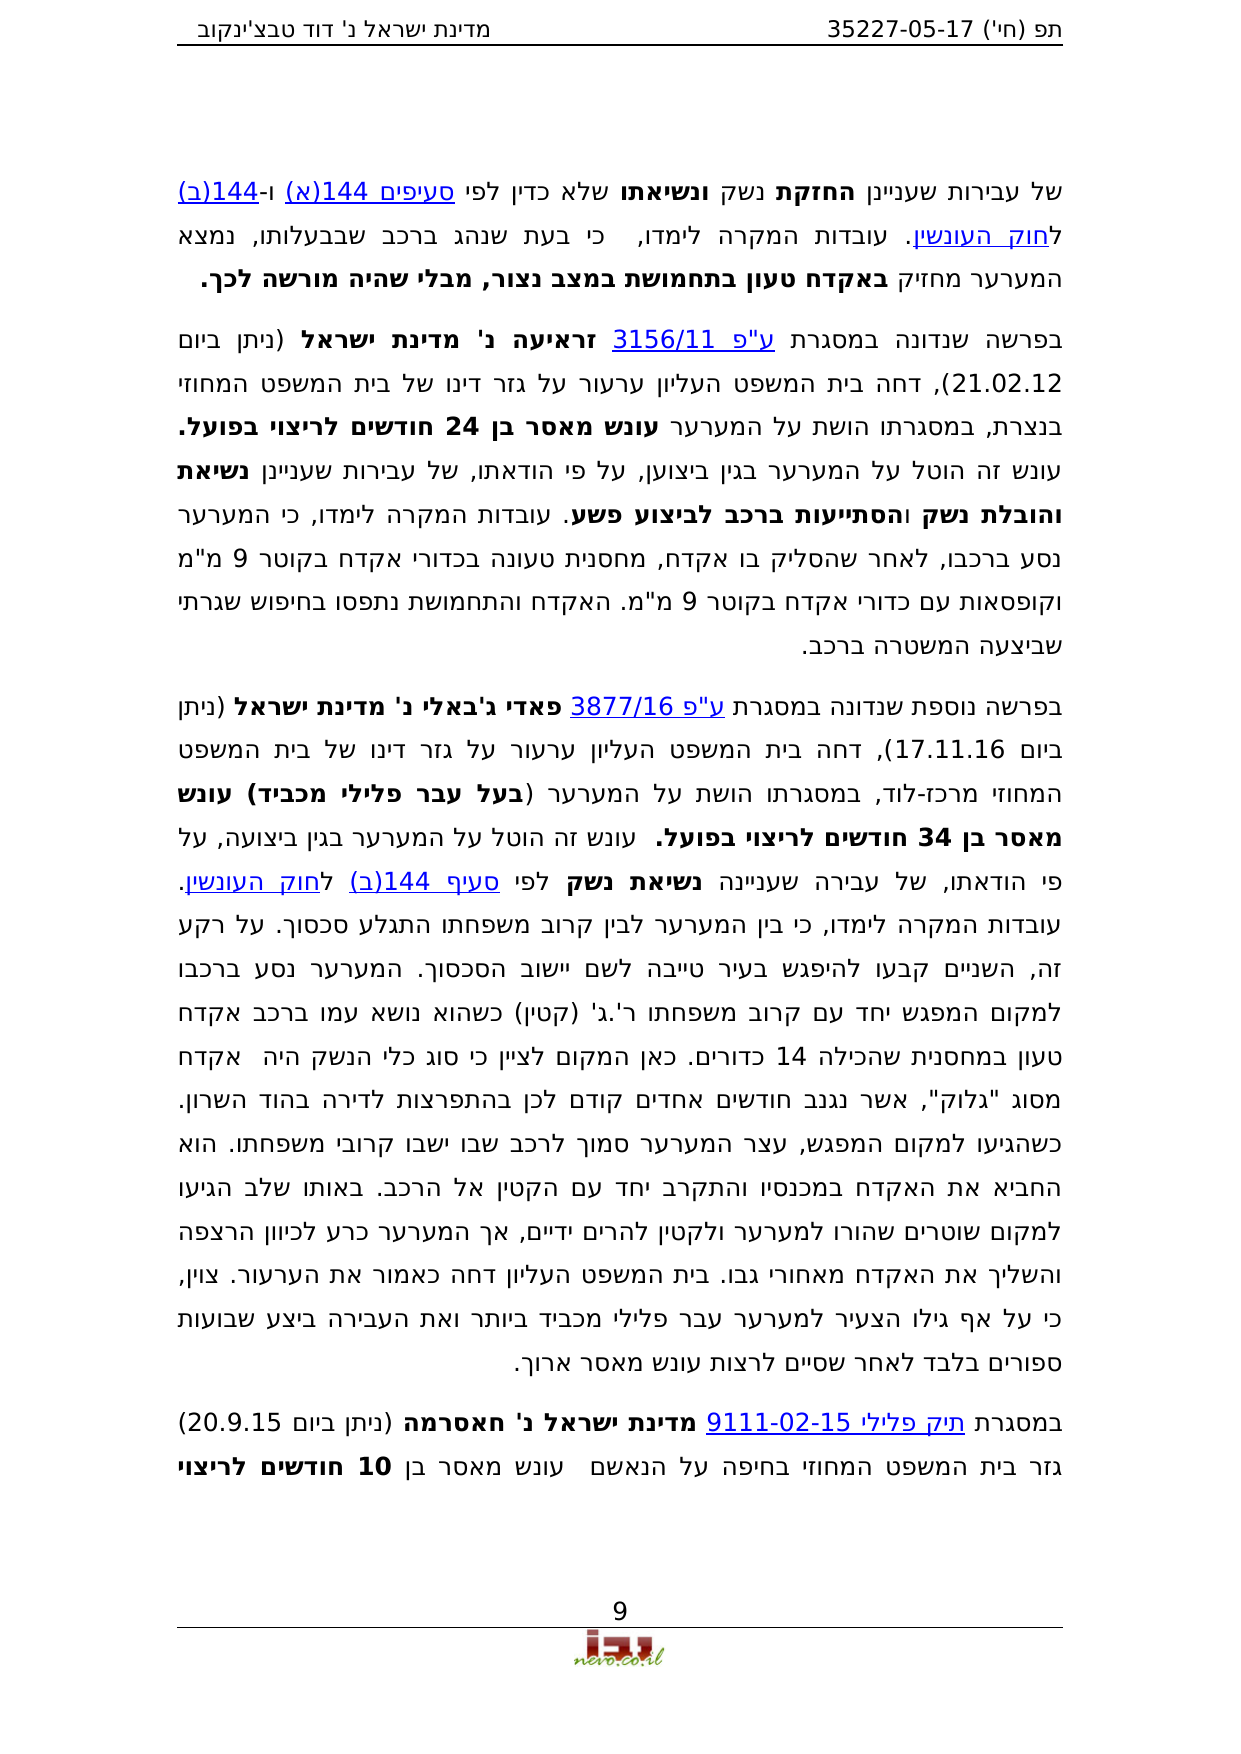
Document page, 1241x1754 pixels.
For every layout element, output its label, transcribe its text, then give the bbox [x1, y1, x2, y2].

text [177, 177, 1063, 294]
text בפרשה נוספת שנדונה במסגרת ע"פ 3877/16 פאדי ג'באלי נ' מדינת ישראל (ניתן ביום 17.11.16), דחה בית המשפט העליון ערעור על גזר דינו של בית המשפט המחוזי מרכז-לוד, במסגרתו הושת על המערער (בעל עבר פלילי מכביד) עונש מאסר בן 34 חודשים לריצוי בפועל. עונש זה הוטל על המערער בגין ביצועה, על פי הודאתו, של עבירה שעניינה נשיאת נשק לפי סעיף 144(ב) לחוק העונשין. עובדות המקרה לימדו, כי בין המערער לבין קרוב משפחתו התגלע סכסוך. על רקע זה, השניים קבעו להיפגש בעיר טייבה לשם יישוב הסכסוך. המערער נסע ברכבו למקום המפגש יחד עם קרוב משפחתו ר'.ג' (קטין) כשהוא נושא עמו ברכב אקדח טעון במחסנית שהכילה 14 כדורים. כאן המקום לציין כי סוג כלי הנשק היה אקדח מסוג "גלוק", אשר נגנב חודשים אחדים קודם לכן בהתפרצות לדירה בהוד השרון. כשהגיעו למקום המפגש, עצר המערער סמוך לרכב שבו ישבו קרובי משפחתו. הוא החביא את האקדח במכנסיו והתקרב יחד עם הקטין אל הרכב. באותו שלב הגיעו למקום שוטרים שהורו למערער ולקטין להרים ידיים, אך המערער כרע לכיוון הרצפה והשליך את האקדח מאחורי גבו. בית המשפט העליון דחה כאמור את הערעור. צוין, כי על אף גילו הצעיר למערער עבר פלילי מכביד ביותר ואת העבירה ביצע שבועות ספורים בלבד לאחר שסיים לרצות עונש מאסר ארוך. [177, 692, 1063, 1377]
picture [574, 1629, 666, 1667]
text בפרשה שנדונה במסגרת ע"פ 3156/11 זראיעה נ' מדינת ישראל (ניתן ביום 21.02.12), דחה בית המשפט העליון ערעור על גזר דינו של בית המשפט המחוזי בנצרת, במסגרתו הושת על המערער עונש מאסר בן 24 חודשים לריצוי בפועל. עונש זה הוטל על המערער בגין ביצוען, על פי הודאתו, של עבירות שעניינן נשיאת והובלת נשק והסתייעות ברכב לביצוע פשע. עובדות המקרה לימדו, כי המערער נסע ברכבו, לאחר שהסליק בו אקדח, מחסנית טעונה בכדורי אקדח בקוטר וקופסאות עם כדורי אקדח בקוטר . האקדח והתחמושת נתפסו בחיפוש שגרתי שביצעה המשטרה ברכב. [177, 325, 1063, 661]
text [177, 1408, 1063, 1481]
